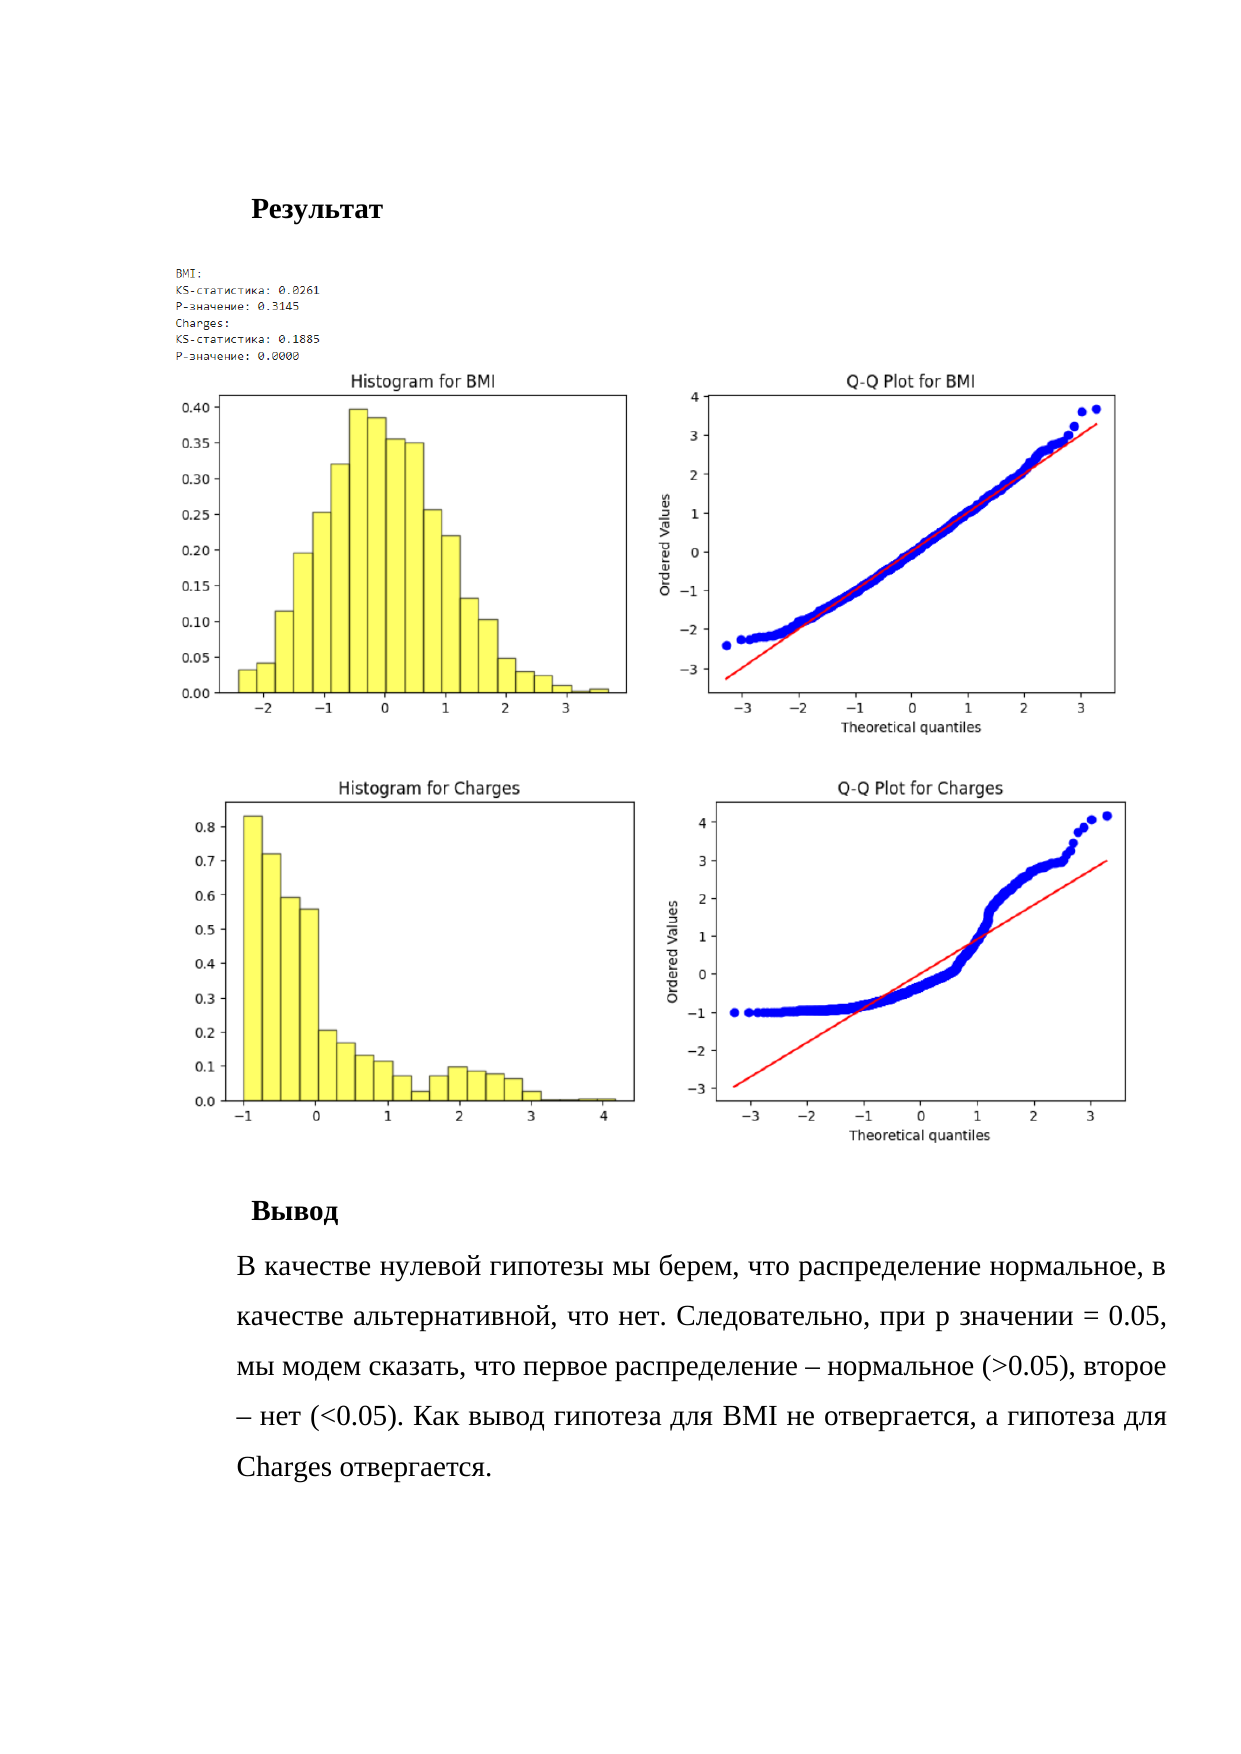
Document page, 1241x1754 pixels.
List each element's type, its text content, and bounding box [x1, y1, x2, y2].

text Результат [251, 191, 1167, 225]
picture [162, 262, 1168, 750]
picture [162, 762, 1168, 1154]
text В качестве нулевой гипотезы мы берем, что распределение нормальное, в качестве альтернативной, что нет. Следовательно, при p значении = 0.05, мы модем сказать, что первое распределение – нормальное (>0.05), второе – нет (<0.05). Как вывод гипотеза для BMI не отвергается, а гипотеза для Charges отвергается. [236, 1248, 1167, 1482]
text Вывод [251, 1193, 1167, 1227]
